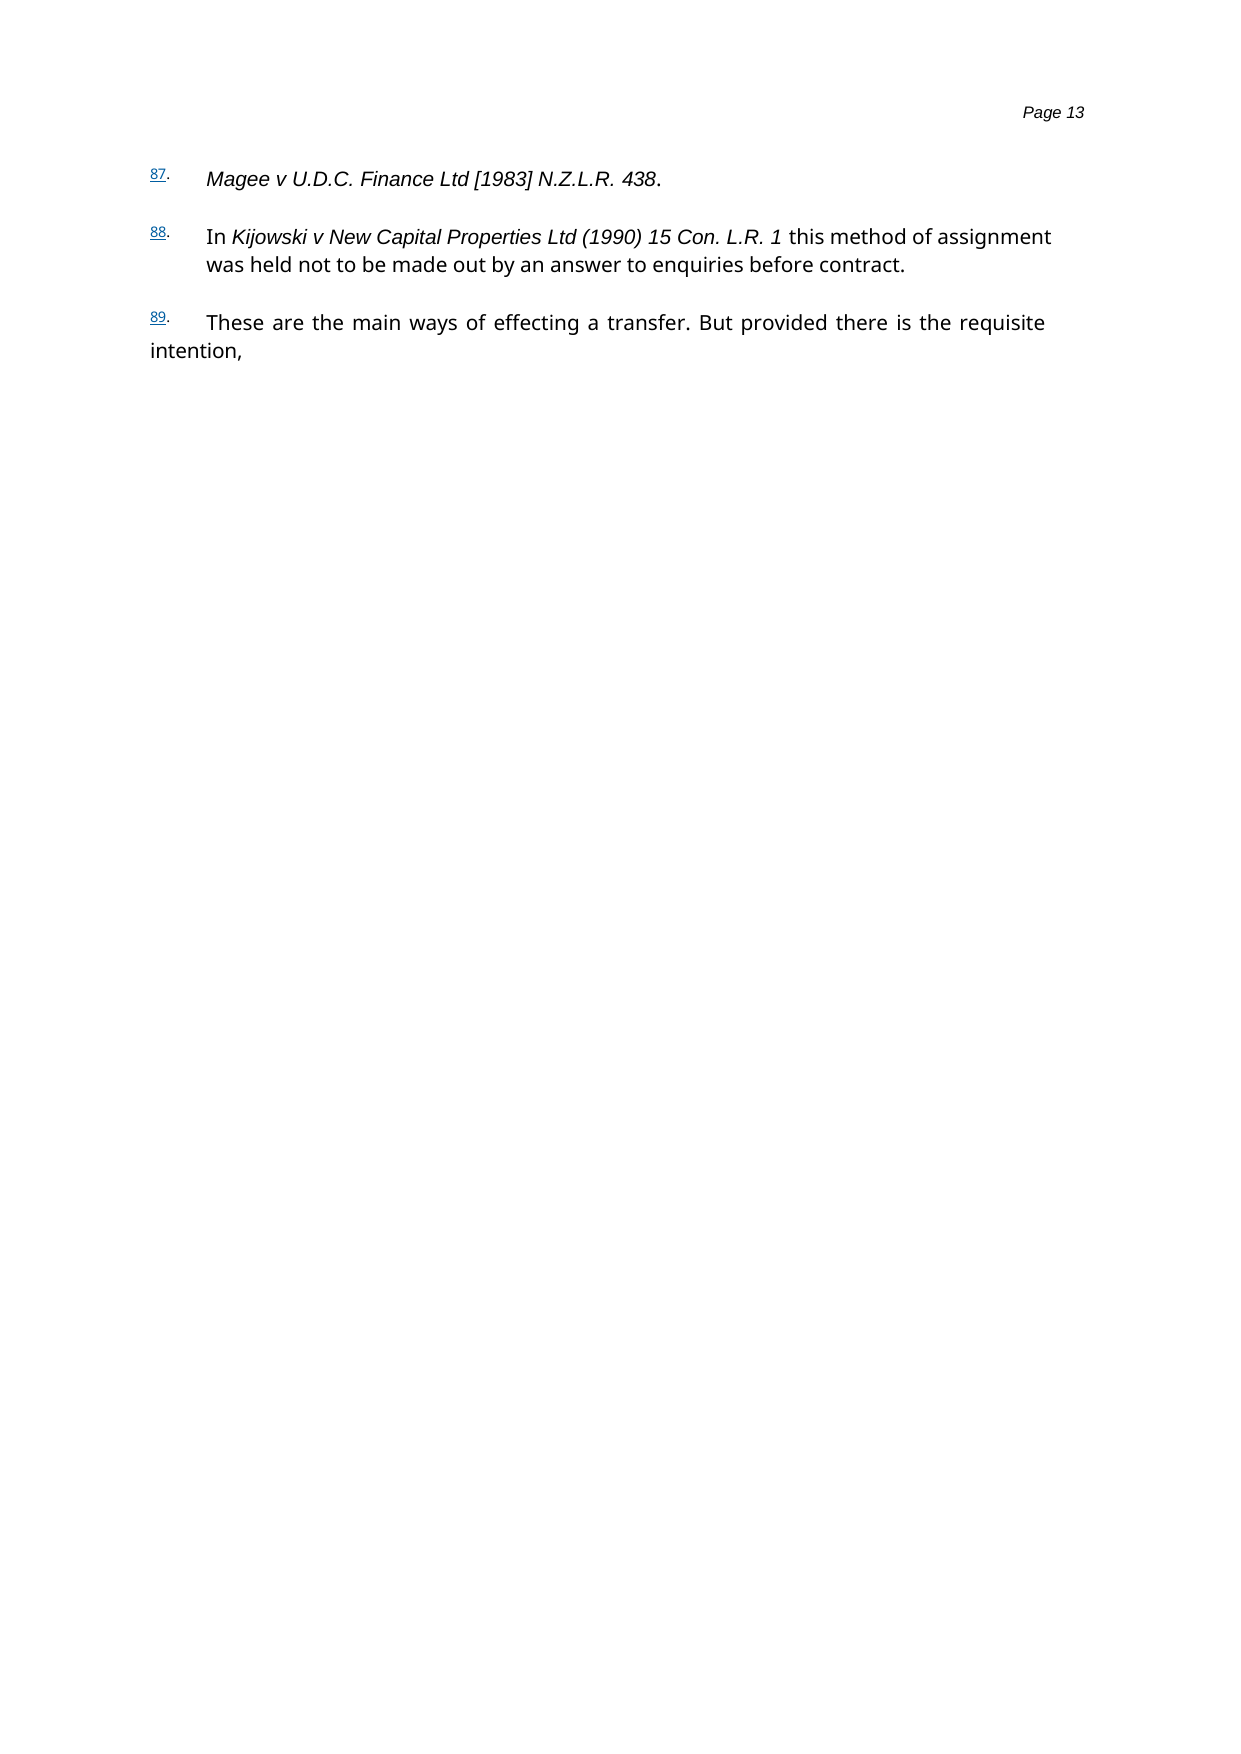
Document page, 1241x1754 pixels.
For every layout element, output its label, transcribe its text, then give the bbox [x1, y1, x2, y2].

text 88. In Kijowski v New Capital Properties Ltd (1990) 15 Con. L.R. 1 this method of assignment was held not to be made out by an answer to enquiries before contract. [150, 222, 1090, 278]
text 87. Magee v U.D.C. Finance Ltd [1983] N.Z.L.R. 438. [150, 164, 1107, 193]
text 89. These are the main ways of effecting a transfer. But provided there is the requisite intention, [150, 307, 1107, 364]
